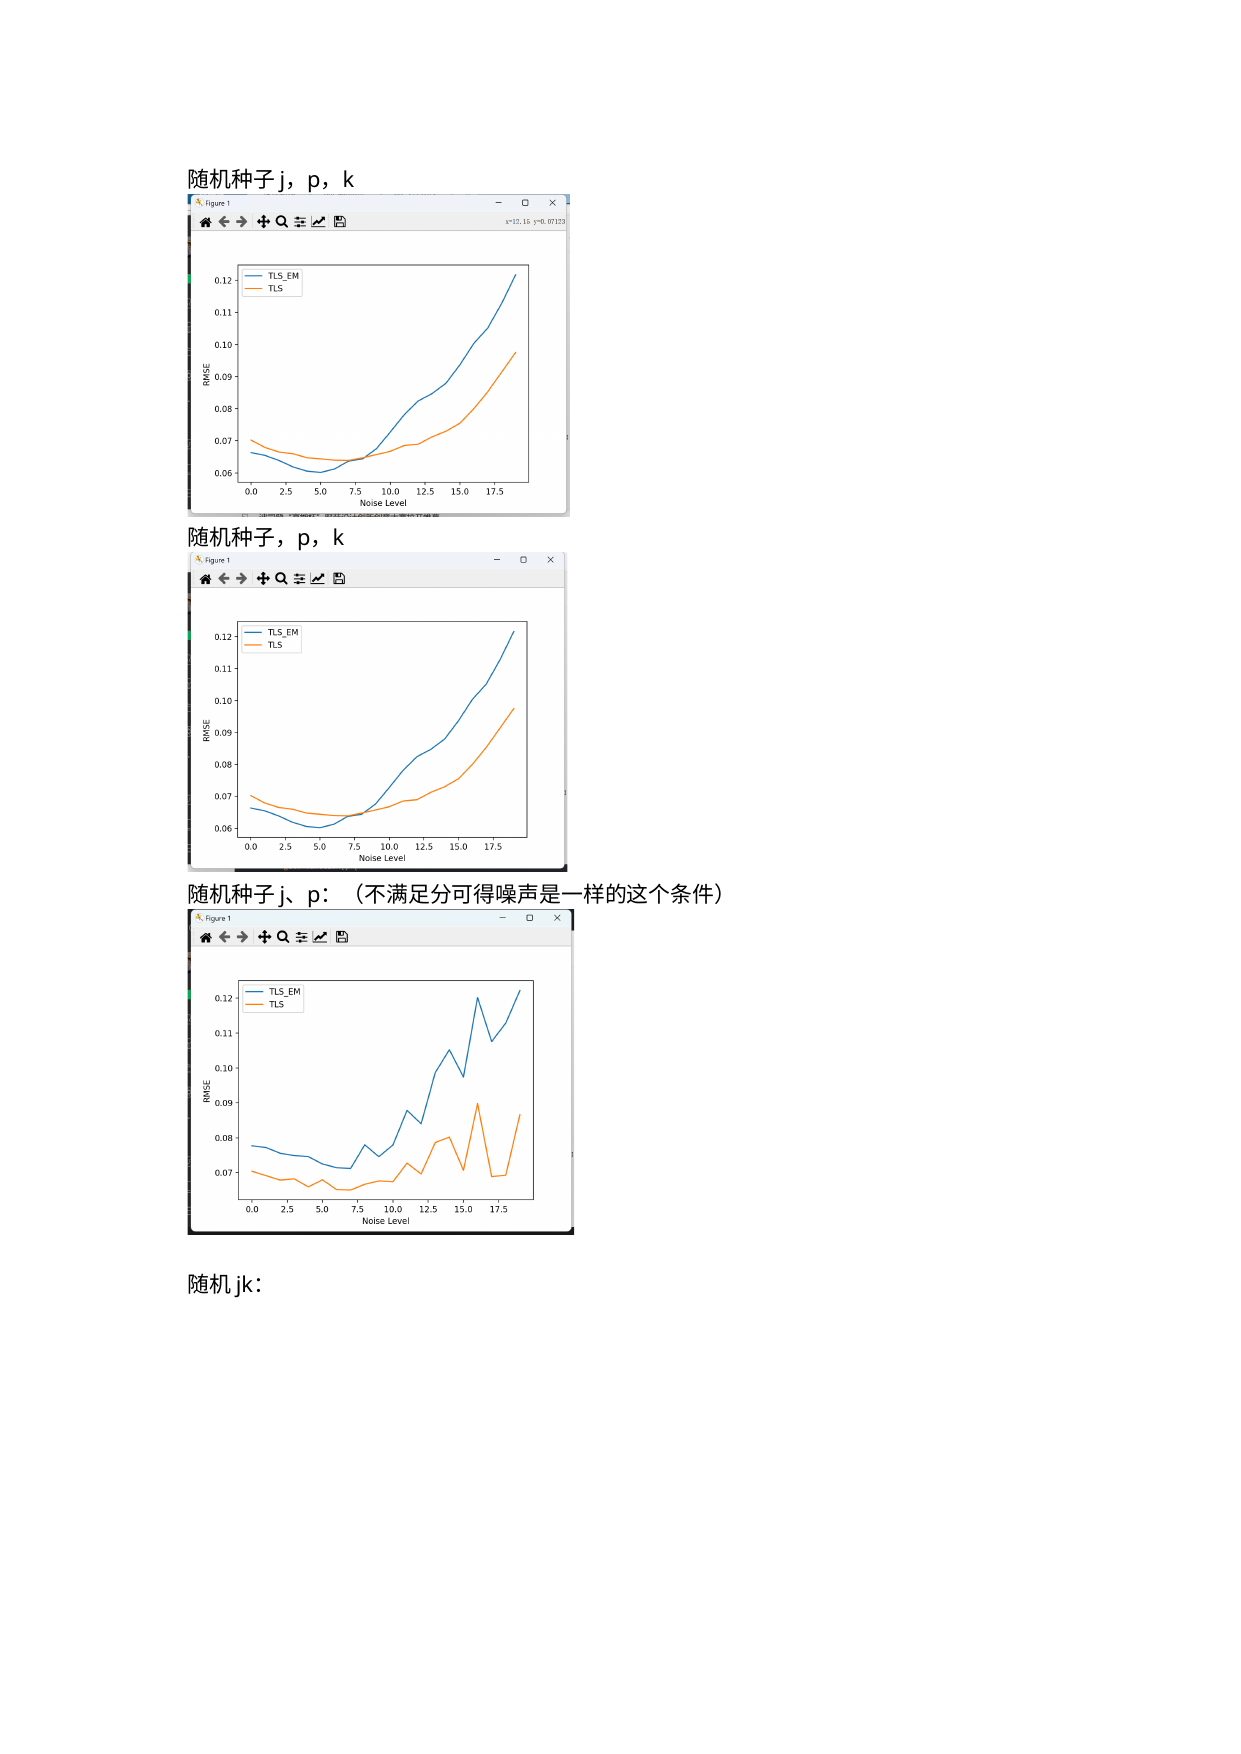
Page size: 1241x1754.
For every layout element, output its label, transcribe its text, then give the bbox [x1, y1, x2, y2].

text 随机种子j，p，k [187, 162, 1053, 194]
text 随机jk： [187, 1267, 1053, 1299]
text 随机种子j、p：（不满足分可得噪声是一样的这个条件） [187, 877, 1053, 909]
text 随机种子，p，k [187, 519, 1053, 552]
picture [187, 552, 568, 872]
picture [187, 909, 575, 1235]
picture [187, 194, 570, 517]
